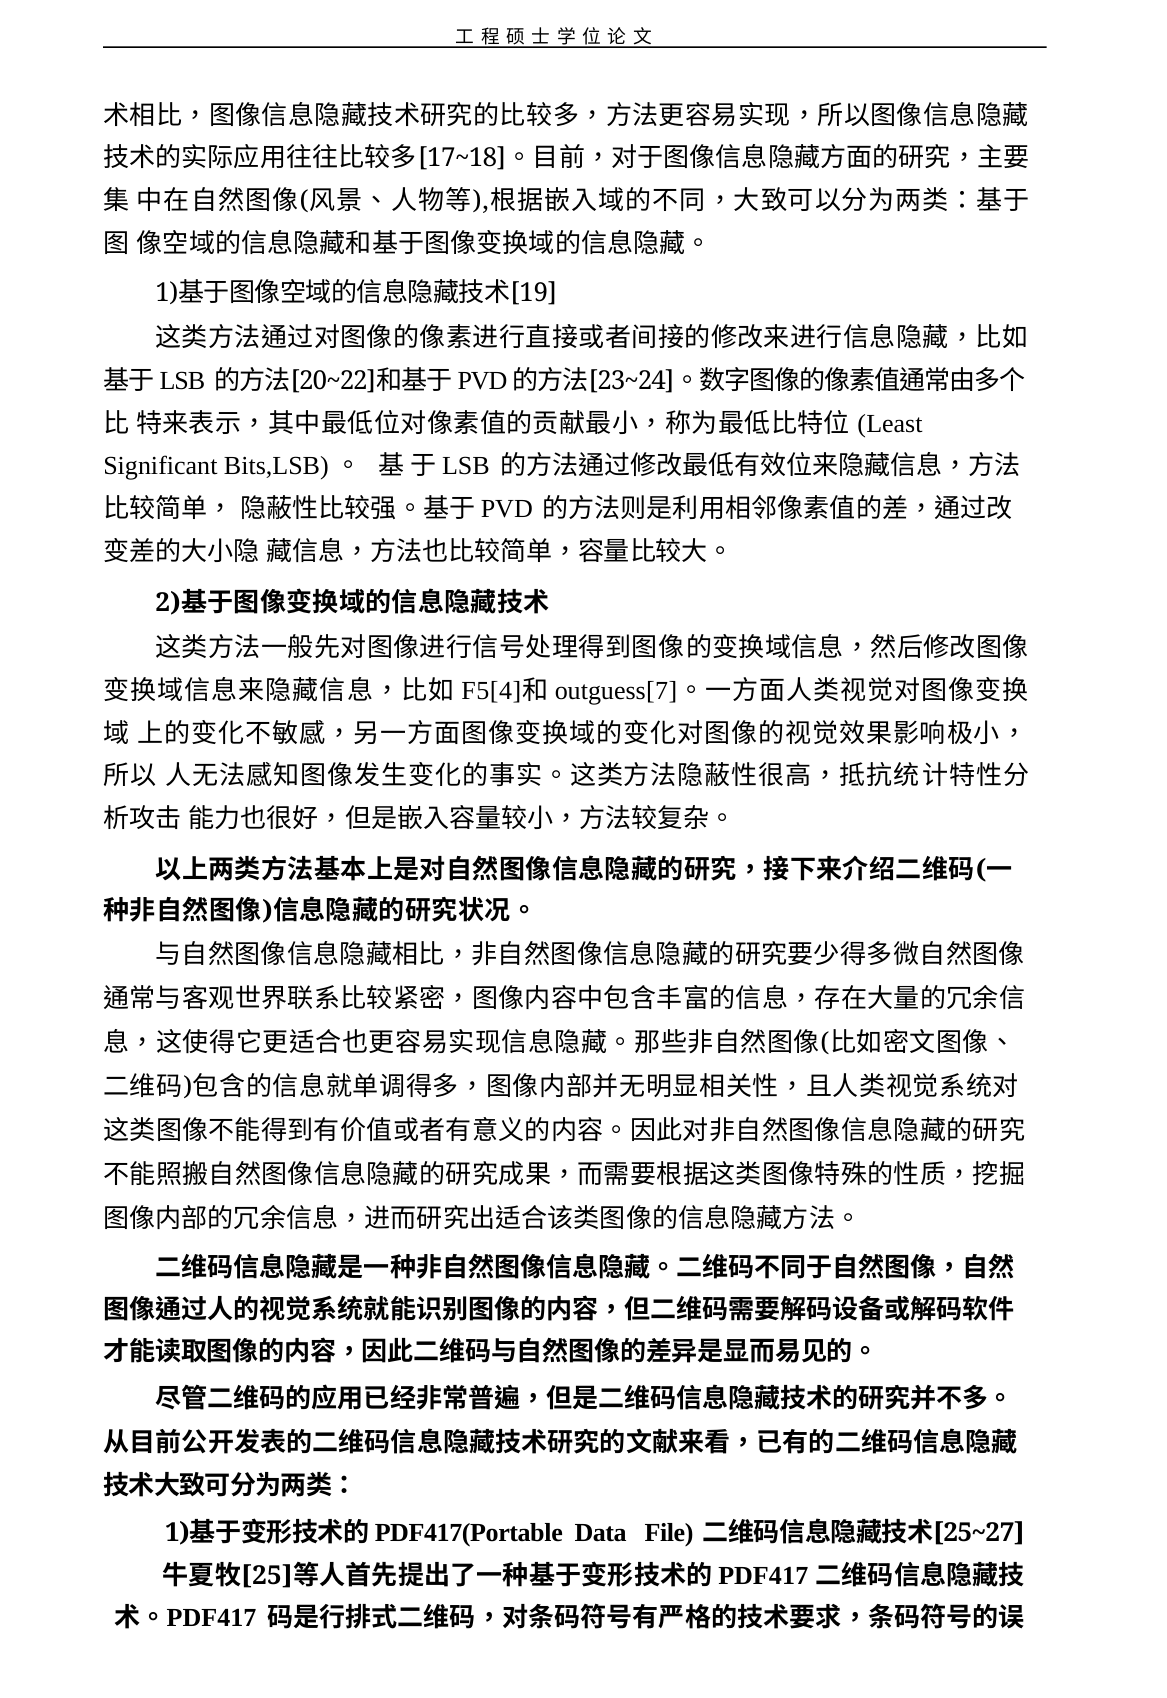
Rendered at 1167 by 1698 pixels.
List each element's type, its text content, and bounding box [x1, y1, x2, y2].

text 这类方法通过对图像的像素进行直接或者间接的修改来进行信息隐藏，比如 基于LSB 的方法[20~22]和基于PVD 的方法[23~24]。数字图像的像素值通常由多个比 特来表示，其中最低位对像素值的贡献最小，称为最低比特位 (Least Significant Bits,LSB) 。 基 于LSB 的方法通过修改最低有效位来隐藏信息，方法比较简单， 隐蔽性比较强。基于PVD 的方法则是利用相邻像素值的差，通过改变差的大小隐 藏信息，方法也比较简单，容量比较大。 [103, 319, 1032, 568]
text 这类方法一般先对图像进行信号处理得到图像的变换域信息，然后修改图像 变换域信息来隐藏信息，比如F5[4]和outguess[7]。一方面人类视觉对图像变换域 上的变化不敏感，另一方面图像变换域的变化对图像的视觉效果影响极小，所以 人无法感知图像发生变化的事实。这类方法隐蔽性很高，抵抗统计特性分析攻击 能力也很好，但是嵌入容量较小，方法较复杂。 [103, 629, 1029, 835]
text 术相比，图像信息隐藏技术研究的比较多，方法更容易实现，所以图像信息隐藏 技术的实际应用往往比较多[17~18]。目前，对于图像信息隐藏方面的研究，主要集 中在自然图像(风景、人物等),根据嵌入域的不同，大致可以分为两类：基于图 像空域的信息隐藏和基于图像变换域的信息隐藏。 [103, 96, 1030, 260]
text 与自然图像信息隐藏相比，非自然图像信息隐藏的研究要少得多微自然图像 通常与客观世界联系比较紧密，图像内容中包含丰富的信息，存在大量的冗余信 息，这使得它更适合也更容易实现信息隐藏。那些非自然图像(比如密文图像、 二维码)包含的信息就单调得多，图像内部并无明显相关性，且人类视觉系统对 这类图像不能得到有价值或者有意义的内容。因此对非自然图像信息隐藏的研究 不能照搬自然图像信息隐藏的研究成果，而需要根据这类图像特殊的性质，挖掘 图像内部的冗余信息，进而研究出适合该类图像的信息隐藏方法。 [103, 936, 1026, 1235]
text 二维码信息隐藏是一种非自然图像信息隐藏。二维码不同于自然图像，自然 图像通过人的视觉系统就能识别图像的内容，但二维码需要解码设备或解码软件 才能读取图像的内容，因此二维码与自然图像的差异是显而易见的。 [103, 1248, 1025, 1368]
text 1)基于图像空域的信息隐藏技术[19] [155, 276, 1047, 308]
text 1)基于变形技术的PDF417(Portable Data File) 二维码信息隐藏技术[25~27] 牛夏牧[25]等人首先提出了一种基于变形技术的PDF417 二维码信息隐藏技 术。PDF417 码是行排式二维码，对条码符号有严格的技术要求，条码符号的误 [103, 1514, 1025, 1634]
text 以上两类方法基本上是对自然图像信息隐藏的研究，接下来介绍二维码(一 种非自然图像)信息隐藏的研究状况。 [103, 850, 1025, 927]
text 2)基于图像变换域的信息隐藏技术 [155, 586, 1047, 618]
text 尽管二维码的应用已经非常普遍，但是二维码信息隐藏技术的研究并不多。 从目前公开发表的二维码信息隐藏技术研究的文献来看，已有的二维码信息隐藏 技术大致可分为两类： [103, 1380, 1027, 1502]
